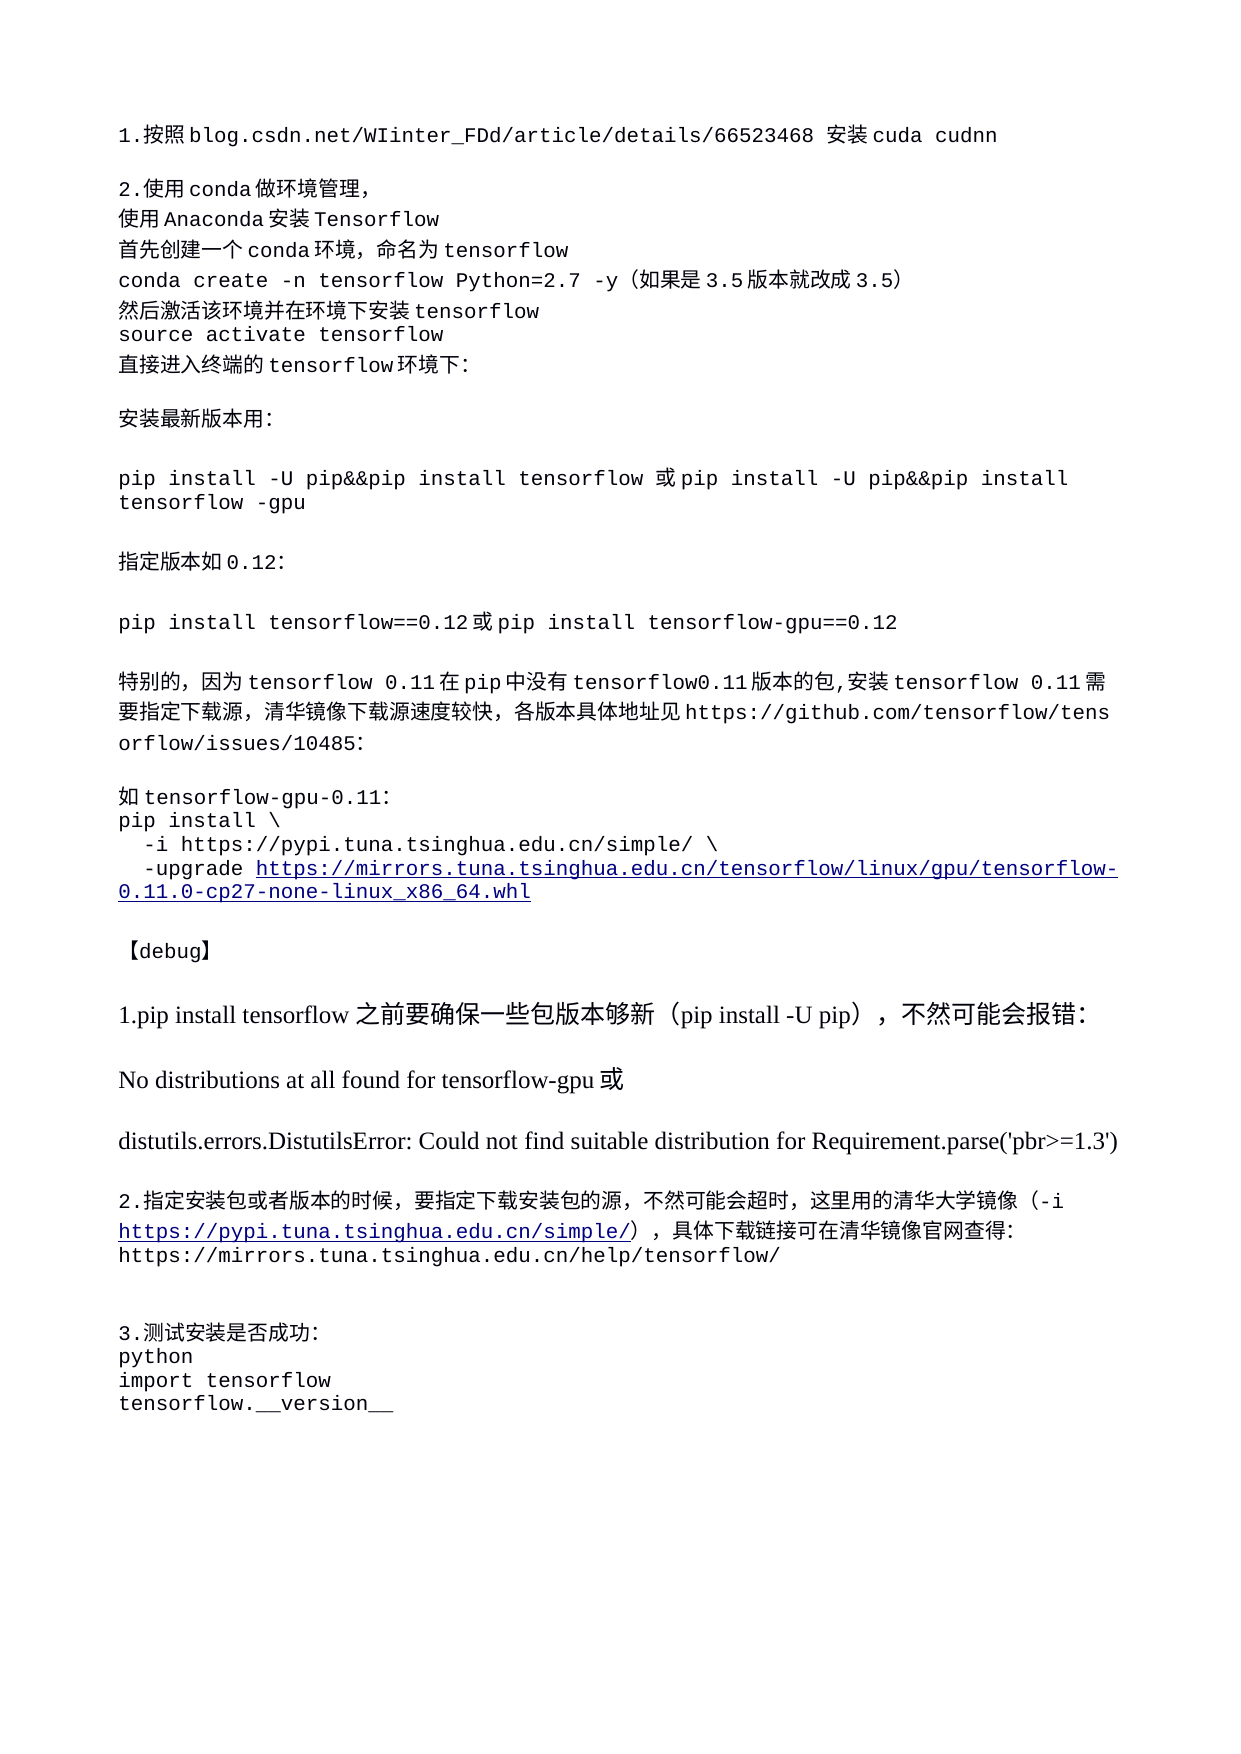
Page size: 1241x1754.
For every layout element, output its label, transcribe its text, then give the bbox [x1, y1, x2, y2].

text 【debug】 [118, 934, 1122, 965]
text 1.按照blog.csdn.net/WIinter_FDd/article/details/66523468 安装cuda cudnn [118, 118, 1122, 148]
text 1.pip install tensorflow 之前要确保一些包版本够新（pip install -U pip），不然可能会报错： [118, 994, 1122, 1031]
text 2.使用conda做环境管理， [118, 172, 1122, 203]
text 3.测试安装是否成功： [118, 1316, 1122, 1346]
text 使用Anaconda安装Tensorflow 首先创建一个conda环境，命名为tensorflow conda create -n tensorflow Python=2.7 -y（如果是3.5版本就改成3.5） 然后激活该环境并在环境下安装tensorflow source activate tensorflow 直接进入终端的tensorflow环境下： [118, 203, 1122, 378]
text 2.指定安装包或者版本的时候，要指定下载安装包的源，不然可能会超时，这里用的清华大学镜像（-i https://pypi.tuna.tsinghua.edu.cn/simple/），具体下载链接可在清华镜像官网查得：https://mirrors.tuna.tsinghua.edu.cn/help/tensorflow/ [118, 1184, 1122, 1268]
text 特别的，因为tensorflow 0.11在pip中没有tensorflow0.11版本的包,安装tensorflow 0.11需要指定下载源，清华镜像下载源速度较快，各版本具体地址见https://github.com/tensorflow/tensorflow/issues/10485： [118, 665, 1122, 756]
text 指定版本如0.12： [118, 545, 1122, 576]
text import tensorflow [118, 1370, 1122, 1393]
text distutils.errors.DistutilsError: Could not find suitable distribution for Requirement.parse('pbr>=1.3') [118, 1126, 1122, 1154]
text pip install \ [118, 810, 1122, 834]
text 安装最新版本用： [118, 402, 1122, 432]
text -i https://pypi.tuna.tsinghua.edu.cn/simple/ \ [118, 834, 1122, 858]
text tensorflow.__version__ [118, 1393, 1122, 1417]
text 如 tensorflow-gpu-0.11： [118, 780, 1122, 810]
text pip install -U pip&&pip install tensorflow 或pip install -U pip&&pip install tensorflow -gpu [118, 462, 1122, 516]
text python [118, 1346, 1122, 1370]
text No distributions at all found for tensorflow-gpu或 [118, 1060, 1122, 1096]
text pip install tensorflow==0.12或pip install tensorflow-gpu==0.12 [118, 605, 1122, 636]
text -upgrade https://mirrors.tuna.tsinghua.edu.cn/tensorflow/linux/gpu/tensorflow-0.11.0-cp27-none-linux_x86_64.whl [118, 858, 1122, 905]
